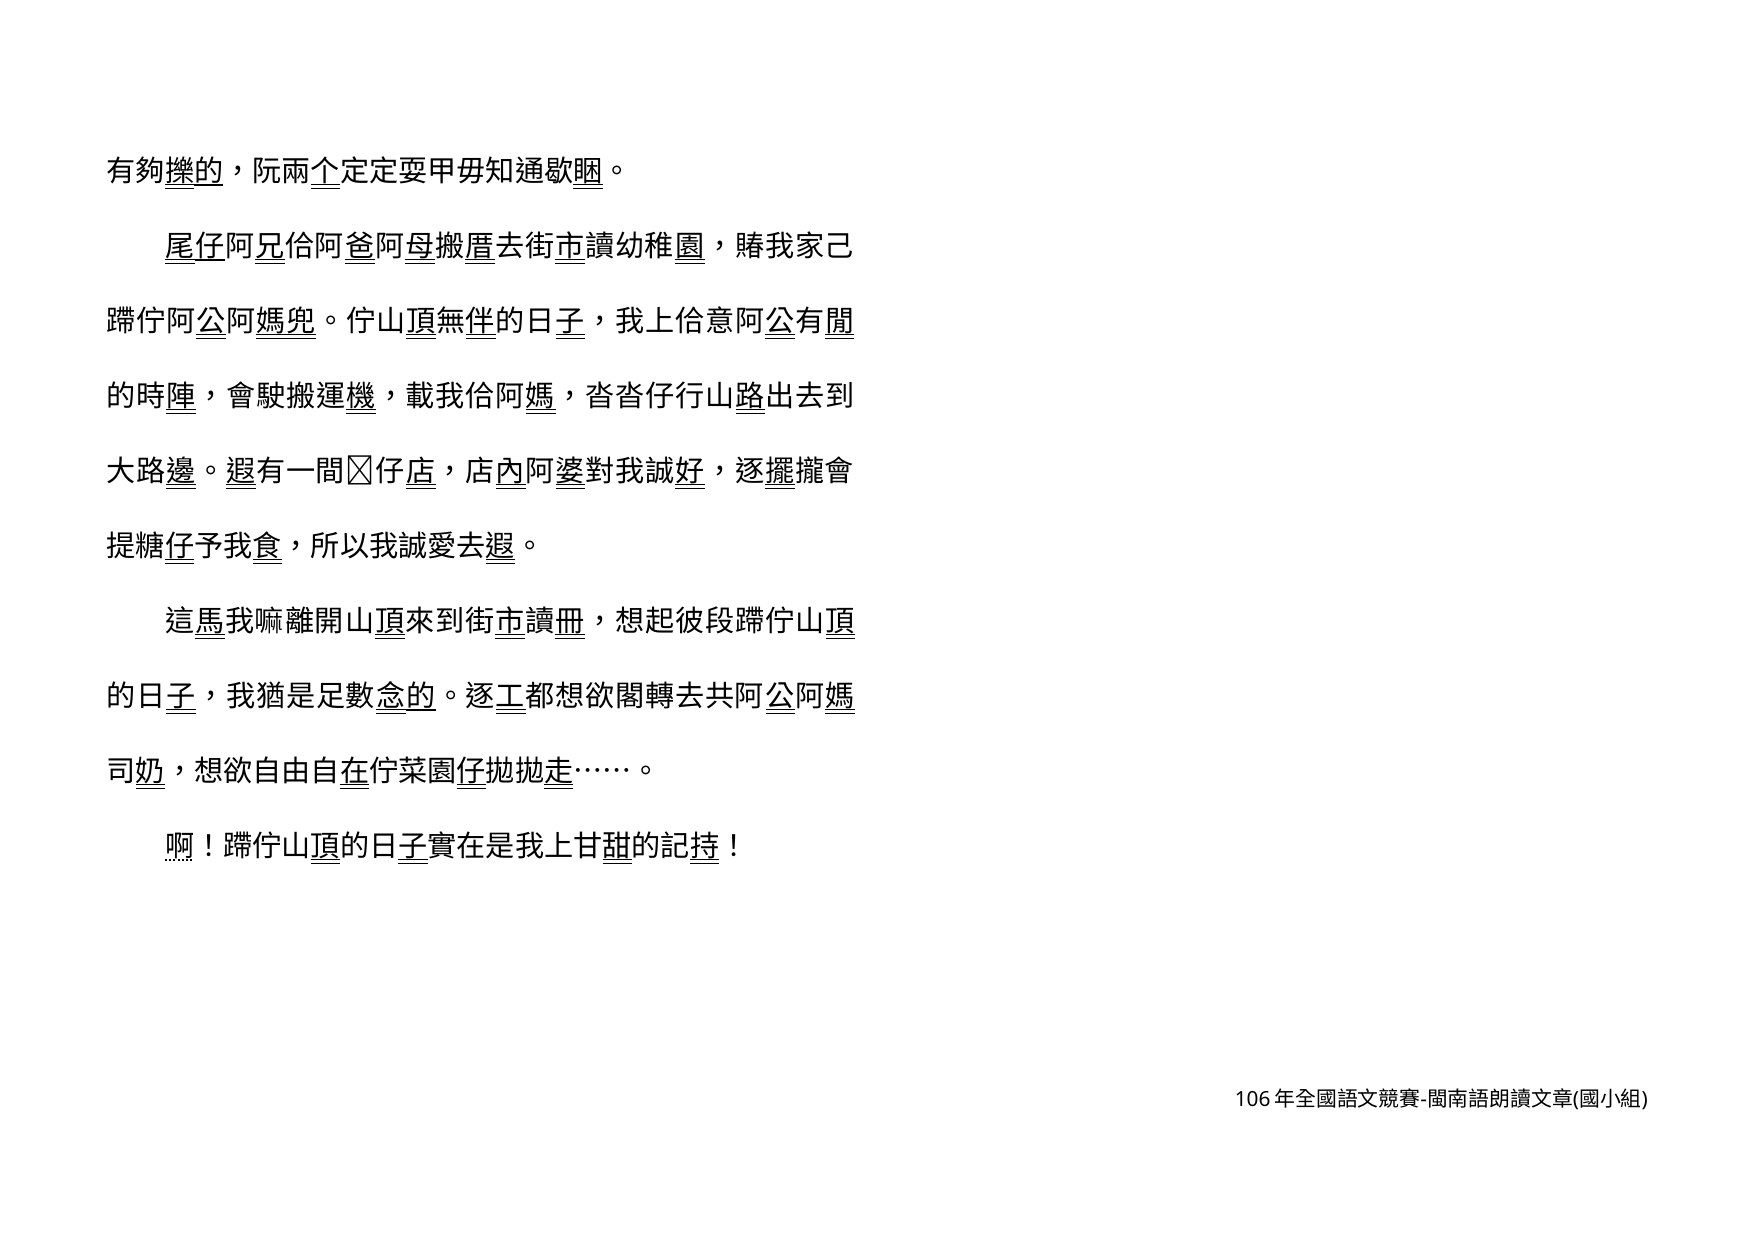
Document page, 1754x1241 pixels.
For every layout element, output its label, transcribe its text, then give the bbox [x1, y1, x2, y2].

text 啊！蹛佇山頂的日子實在是我上甘甜的記持！ [106, 807, 855, 882]
text 這馬我嘛離開山頂來到街市讀冊，想起彼段蹛佇山頂的日子，我猶是足數念的。逐工都想欲閣轉去共阿公阿媽司奶，想欲自由自在佇菜園仔拋拋走……。 [106, 582, 855, 807]
text 尾仔阿兄佮阿爸阿母搬厝去街市讀幼稚園，賰我家己蹛佇阿公阿媽兜。佇山頂無伴的日子，我上佮意阿公有閒的時陣，會駛搬運機，載我佮阿媽，沓沓仔行山路出去到大路邊。遐有一間𥴊仔店，店內阿婆對我誠好，逐擺攏會提糖仔予我食，所以我誠愛去遐。 [106, 207, 855, 582]
